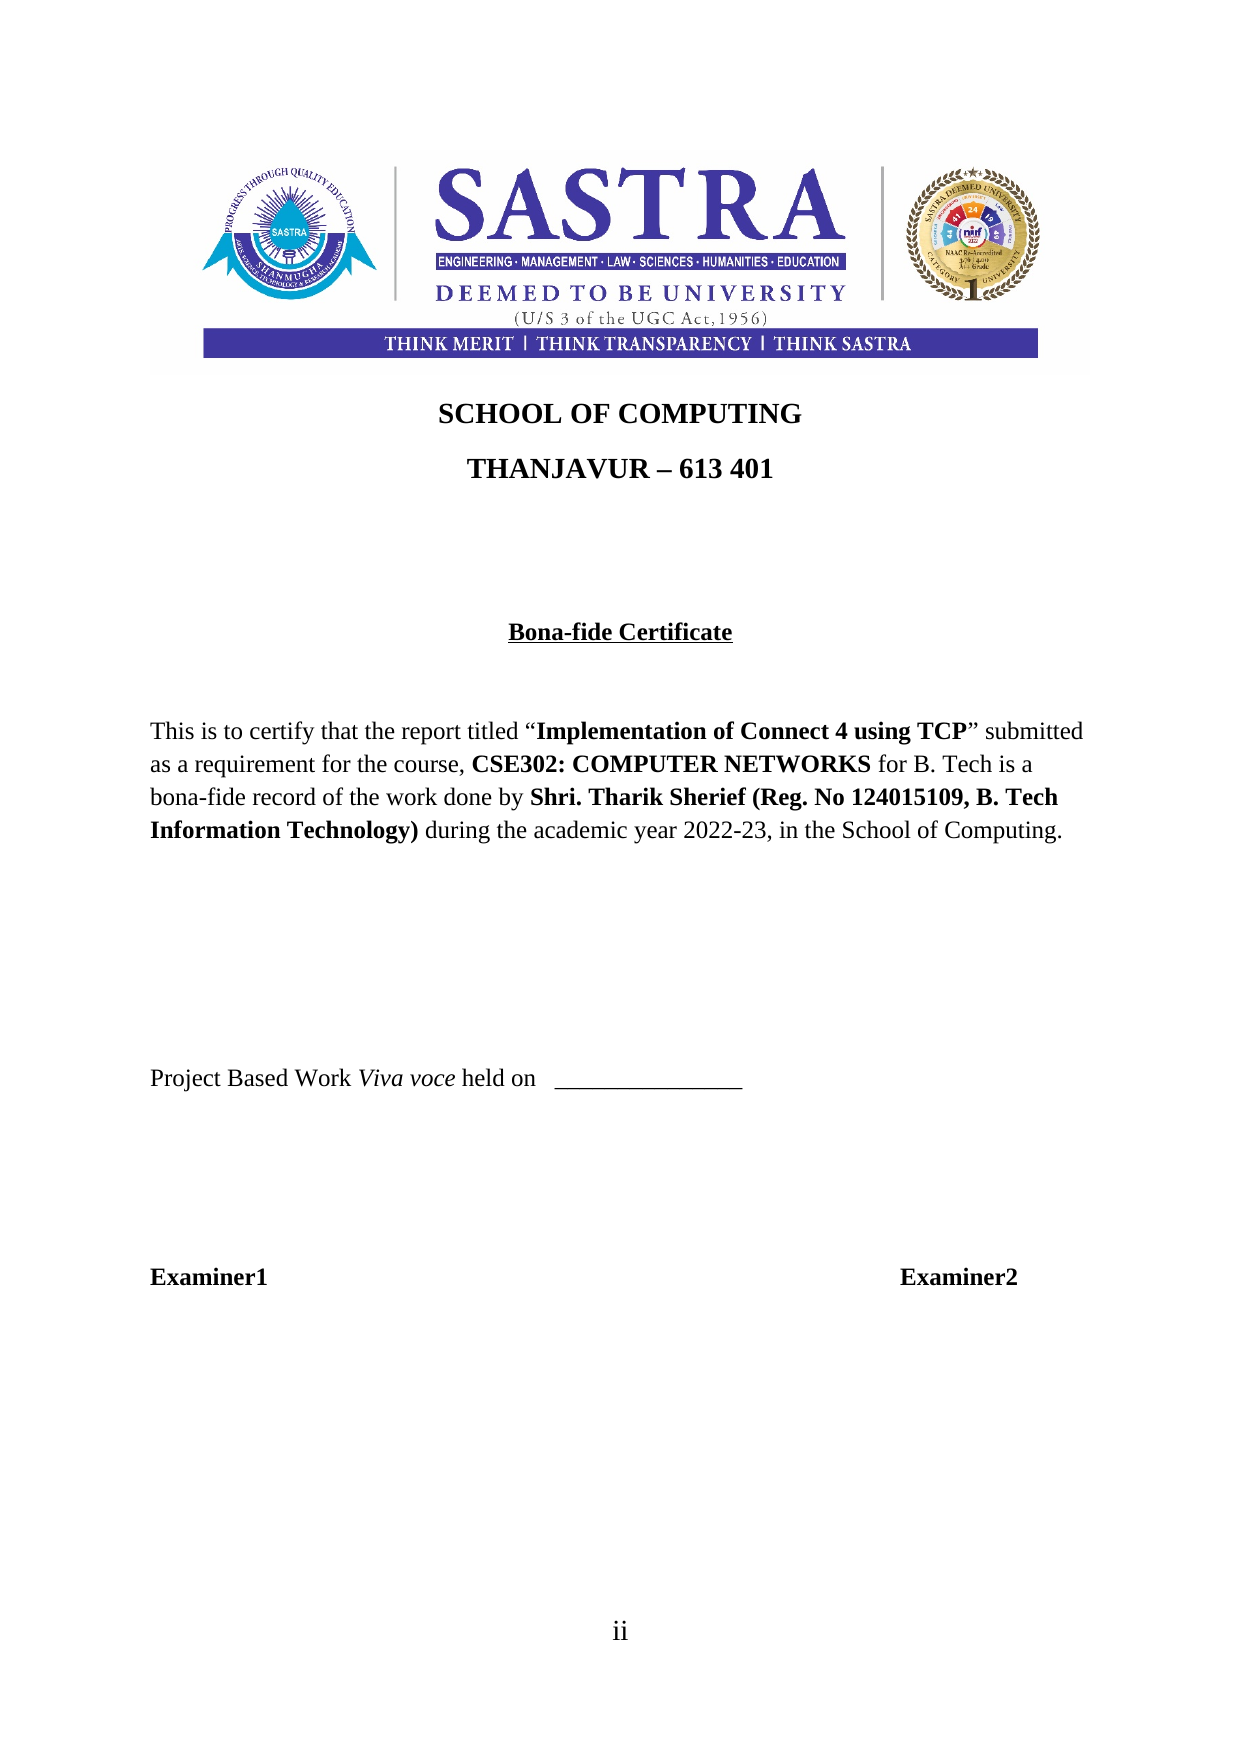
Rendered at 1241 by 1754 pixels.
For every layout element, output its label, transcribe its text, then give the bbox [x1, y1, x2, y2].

text Bona-fide Certificate [150, 617, 1090, 645]
text THANJAVUR – 613 401 [150, 451, 1090, 484]
text Project Based Work Viva voce held on _______________ [150, 1063, 1090, 1092]
text SCHOOL OF COMPUTING [150, 396, 1090, 429]
text This is to certify that the report titled “Implementation of Connect 4 using TCP” submitted as a requirement for the course, CSE302: COMPUTER NETWORKS for B. Tech is a bona-fide record of the work done by Shri. Tharik Sherief (Reg. No 124015109, B. Tech Information Technology) during the academic year 2022-23, in the School of Computing. [150, 716, 1090, 844]
text Examiner1 Examiner2 [150, 1262, 1090, 1291]
picture [150, 150, 1091, 375]
